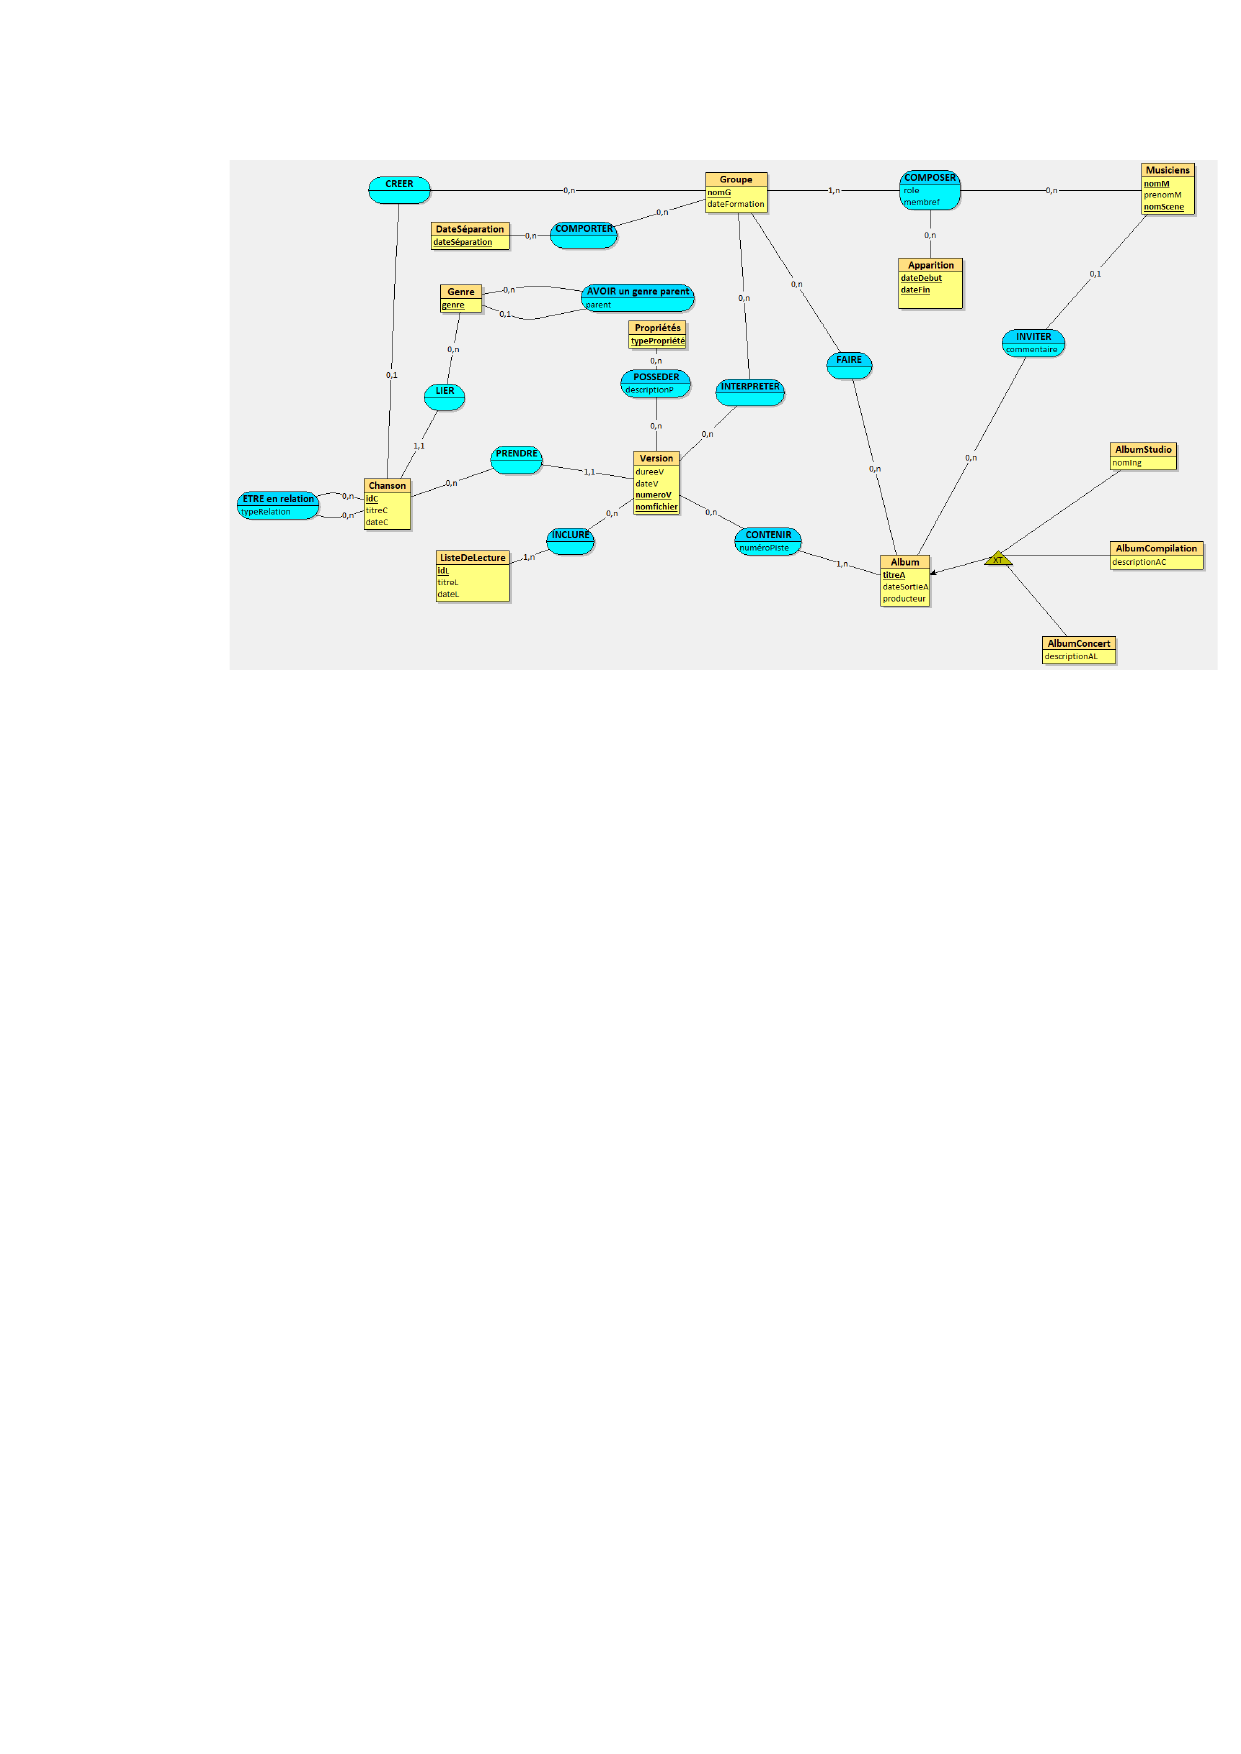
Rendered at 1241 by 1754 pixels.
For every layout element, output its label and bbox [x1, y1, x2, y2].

picture [229, 160, 1218, 670]
